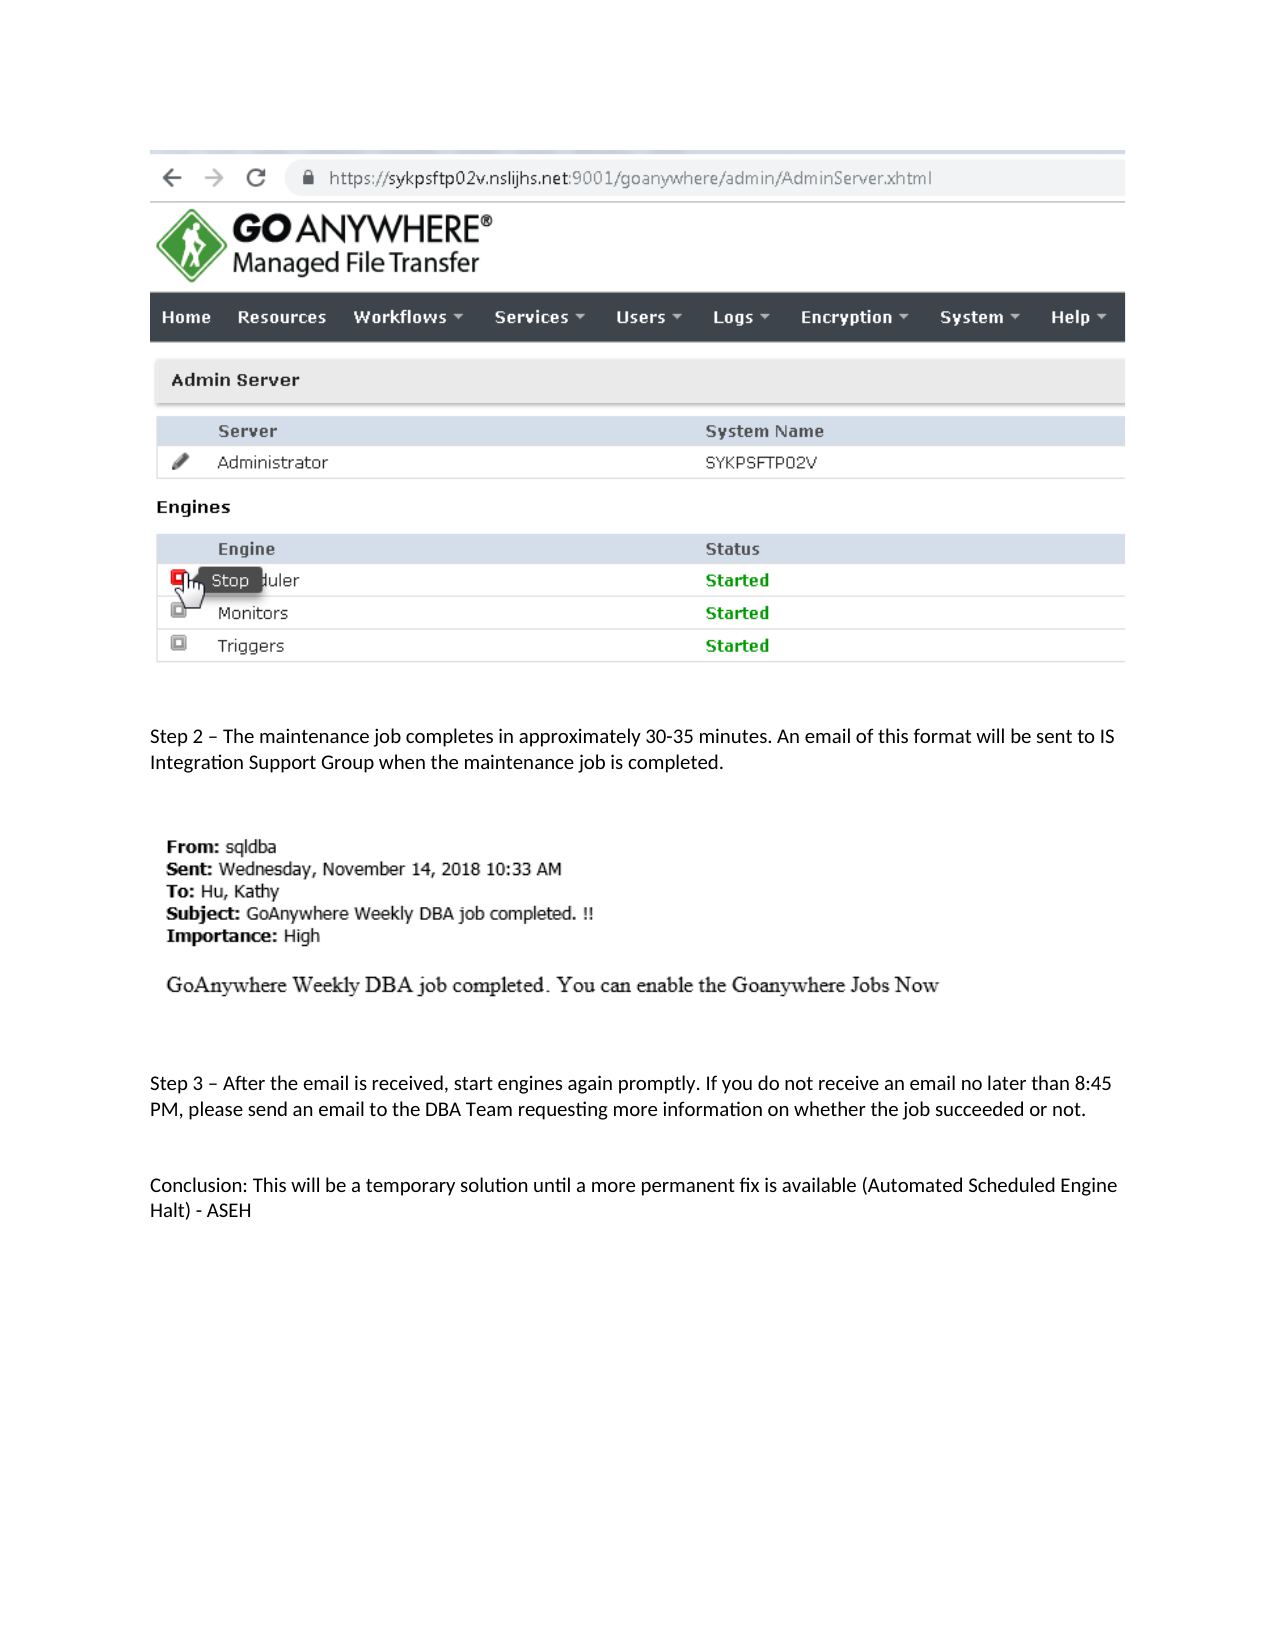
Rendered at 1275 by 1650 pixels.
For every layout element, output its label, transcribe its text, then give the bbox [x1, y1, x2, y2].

text Conclusion: This will be a temporary solution until a more permanent fix is available (Automated Scheduled Engine Halt) - ASEH [150, 1172, 1125, 1223]
picture [150, 800, 1125, 1045]
text Step 3 – After the email is received, start engines again promptly. If you do not receive an email no later than 8:45 PM, please send an email to the DBA Team requesting more information on whether the job succeeded or not. [150, 1070, 1125, 1121]
picture [150, 150, 1125, 724]
text Step 2 – The maintenance job completes in approximately 30-35 minutes. An email of this format will be sent to IS Integration Support Group when the maintenance job is completed. [150, 724, 1125, 774]
